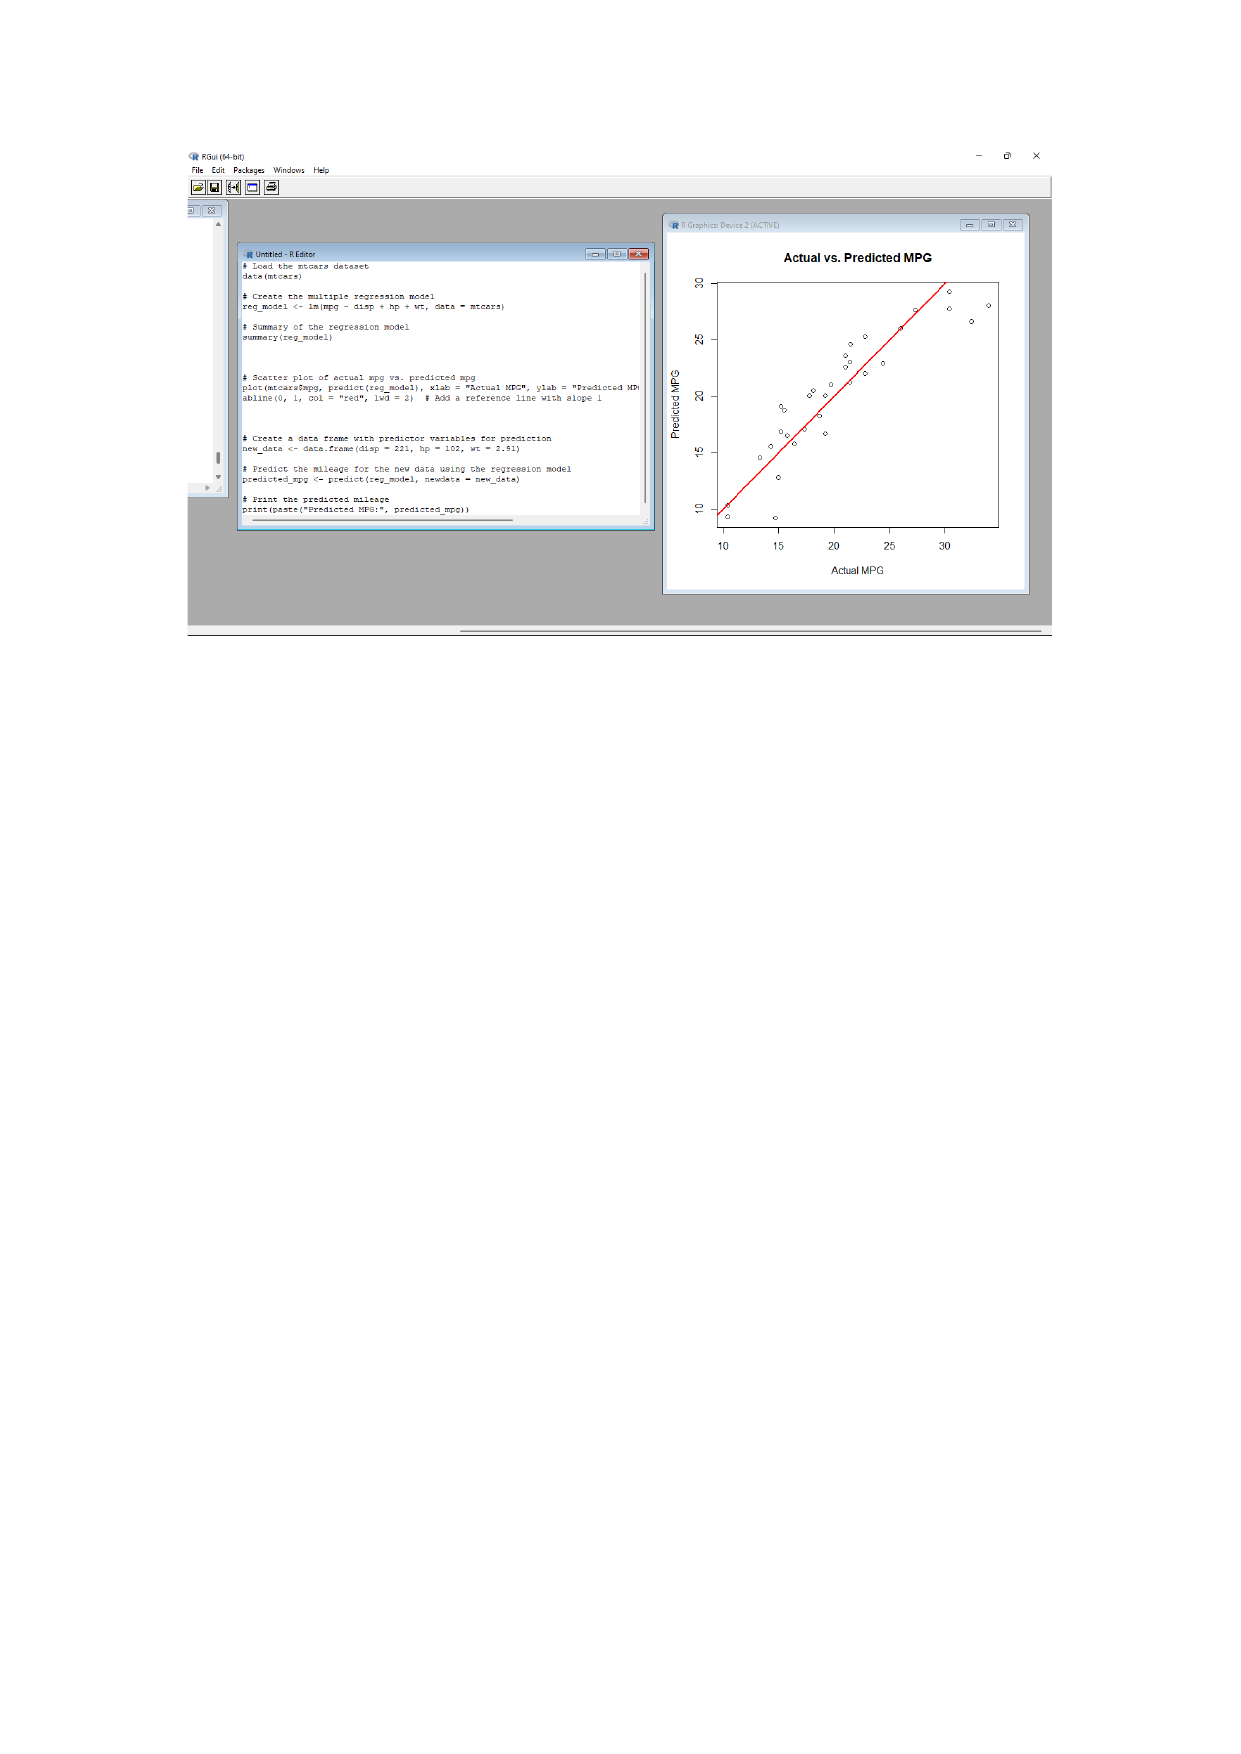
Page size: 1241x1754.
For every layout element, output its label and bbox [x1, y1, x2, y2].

picture [187, 150, 1052, 636]
